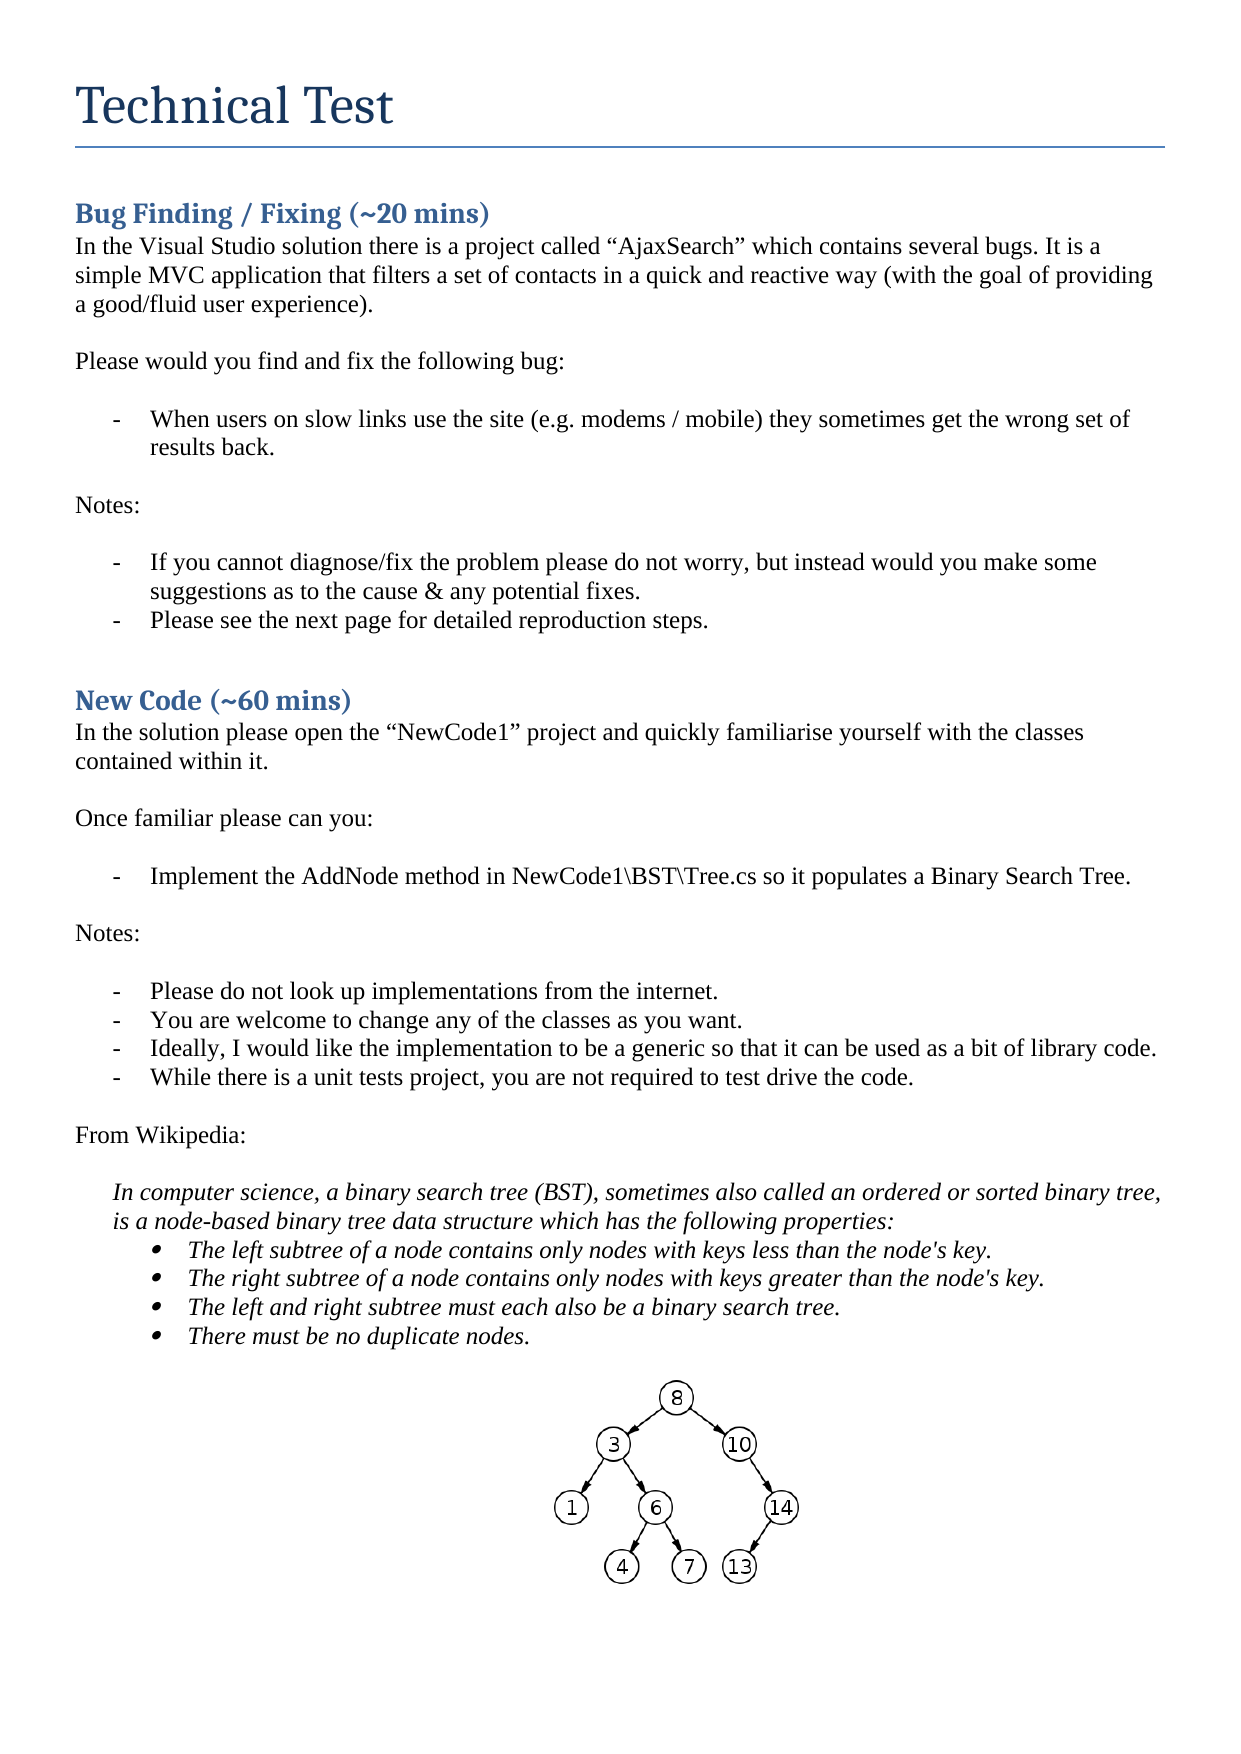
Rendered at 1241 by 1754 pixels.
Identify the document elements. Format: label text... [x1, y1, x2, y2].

list The left and right subtree must each also be a binary search tree. [150, 1292, 1165, 1321]
text From Wikipedia: [75, 1120, 1165, 1148]
text In computer science, a binary search tree (BST), sometimes also called an ordered or sorted binary tree, is a node-based binary tree data structure which has the following properties: [112, 1177, 1165, 1235]
text Notes: [75, 918, 1165, 947]
list Please see the next page for detailed reproduction steps. [112, 605, 1165, 634]
list While there is a unit tests project, you are not required to test drive the code. [112, 1062, 1165, 1091]
text Please would you find and fix the following bug: [75, 346, 1165, 375]
list There must be no duplicate nodes. [150, 1321, 1165, 1350]
text In the solution please open the “NewCode1” project and quickly familiarise yourself with the classes contained within it. [75, 717, 1165, 775]
text Notes: [75, 490, 1165, 519]
text Once familiar please can you: [75, 803, 1165, 832]
list Please do not look up implementations from the internet. [112, 976, 1165, 1005]
title Technical Test [75, 75, 1165, 146]
subtitle Bug Finding / Fixing (~20 mins) [75, 198, 1165, 231]
subtitle New Code (~60 mins) [75, 684, 1165, 717]
list If you cannot diagnose/fix the problem please do not worry, but instead would you make some suggestions as to the cause & any potential fixes. [112, 547, 1165, 605]
text In the Visual Studio solution there is a project called “AjaxSearch” which contains several bugs. It is a simple MVC application that filters a set of contacts in a quick and reactive way (with the goal of providing a good/fluid user experience). [75, 231, 1165, 317]
list The left subtree of a node contains only nodes with keys less than the node's key. [150, 1235, 1165, 1263]
list Implement the AddNode method in NewCode1\BST\Tree.cs so it populates a Binary Search Tree. [112, 861, 1165, 890]
picture [545, 1378, 808, 1588]
list You are welcome to change any of the classes as you want. [112, 1005, 1165, 1033]
list The right subtree of a node contains only nodes with keys greater than the node's key. [150, 1263, 1165, 1292]
list When users on slow links use the site (e.g. modems / mobile) they sometimes get the wrong set of results back. [112, 404, 1165, 461]
list Ideally, I would like the implementation to be a generic so that it can be used as a bit of library code. [112, 1033, 1165, 1062]
